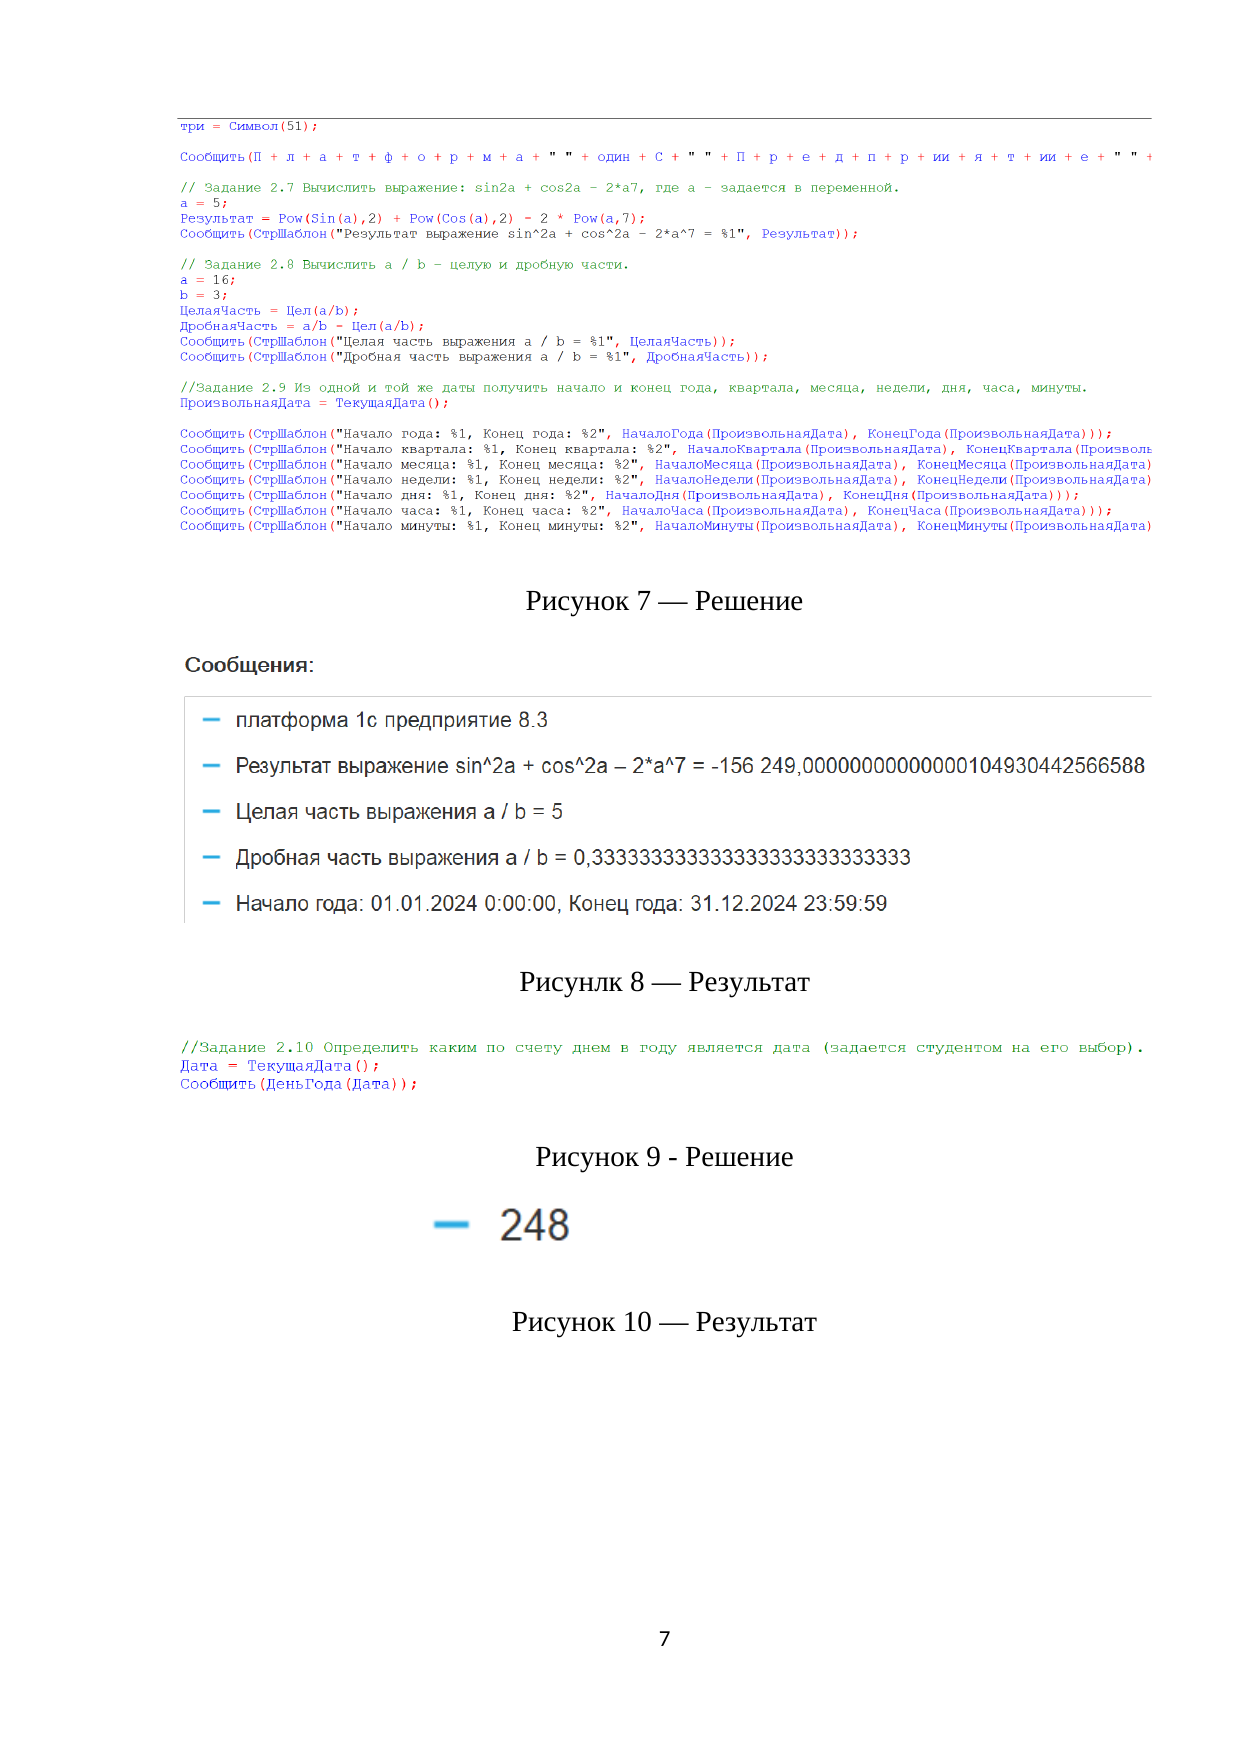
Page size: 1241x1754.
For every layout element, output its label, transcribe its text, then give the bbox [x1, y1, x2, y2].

text Рисунок 7 — Решение [177, 583, 1152, 617]
picture [408, 1175, 921, 1263]
text Рисунок 10 — Результат [177, 1304, 1152, 1337]
picture [177, 655, 1152, 923]
picture [177, 118, 1152, 545]
text Рисунок 9 - Решение [177, 1139, 1152, 1172]
text Рисунлк 8 — Результат [177, 964, 1152, 998]
picture [177, 1036, 1152, 1098]
